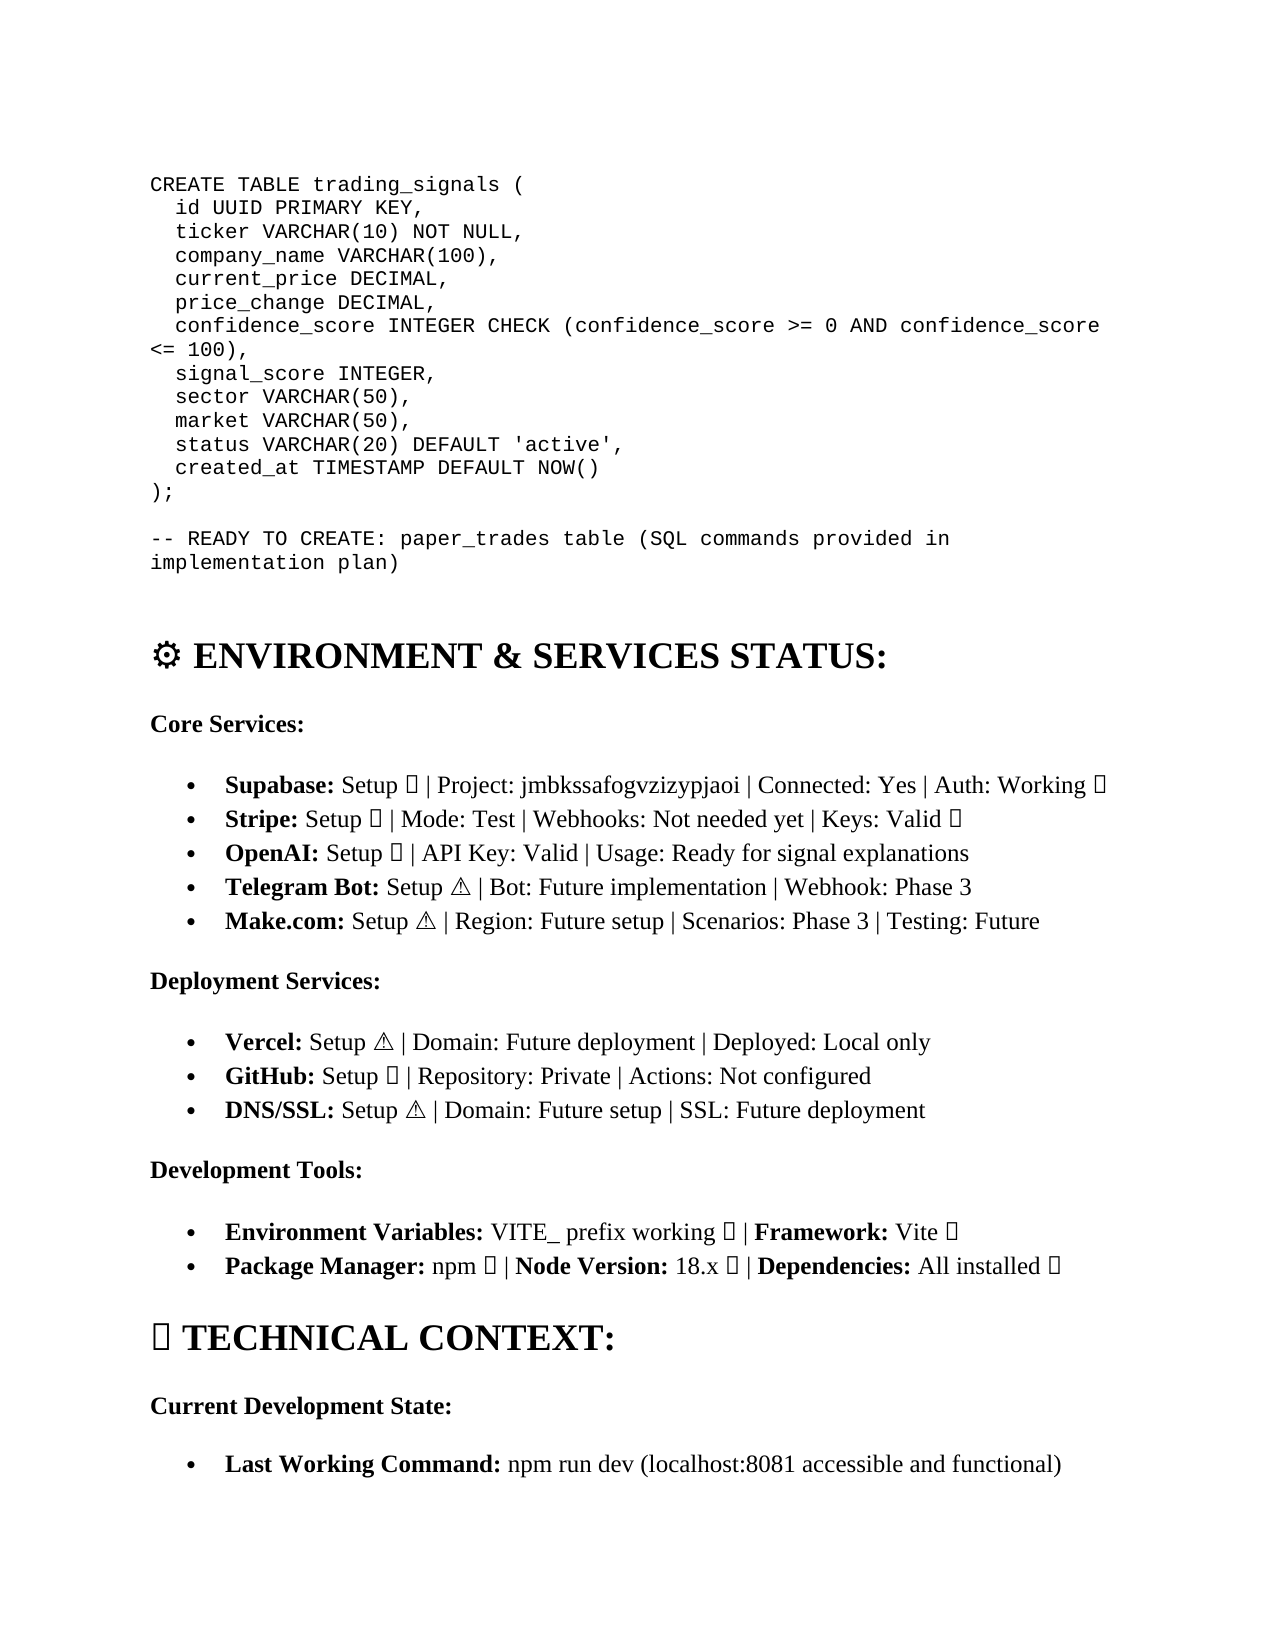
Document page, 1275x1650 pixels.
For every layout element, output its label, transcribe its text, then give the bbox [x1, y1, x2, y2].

text CREATE TABLE trading_signals ( [150, 174, 1125, 197]
text Deployment Services: [150, 966, 1125, 995]
list OpenAI: Setup ✅ | API Key: Valid | Usage: Ready for signal explanations [187, 835, 1125, 869]
list Vercel: Setup ⚠️ | Domain: Future deployment | Deployed: Local only [187, 1024, 1125, 1058]
list GitHub: Setup ✅ | Repository: Private | Actions: Not configured [187, 1058, 1125, 1092]
text Core Services: [150, 709, 1125, 737]
text ticker VARCHAR(10) NOT NULL, [150, 221, 1125, 244]
list Make.com: Setup ⚠️ | Region: Future setup | Scenarios: Phase 3 | Testing: Future [187, 903, 1125, 937]
text sector VARCHAR(50), [150, 386, 1125, 410]
text status VARCHAR(20) DEFAULT 'active', [150, 434, 1125, 457]
text price_change DECIMAL, [150, 292, 1125, 316]
text ); [150, 481, 1125, 505]
list Stripe: Setup ✅ | Mode: Test | Webhooks: Not needed yet | Keys: Valid ✅ [187, 801, 1125, 835]
list Package Manager: npm ✅ | Node Version: 18.x ✅ | Dependencies: All installed ✅ [187, 1247, 1125, 1281]
text market VARCHAR(50), [150, 410, 1125, 434]
text Current Development State: [150, 1391, 1125, 1419]
text ⚙️ ENVIRONMENT & SERVICES STATUS: [150, 628, 1125, 679]
text confidence_score INTEGER CHECK (confidence_score >= 0 AND confidence_score <= 100), [150, 316, 1125, 363]
list Supabase: Setup ✅ | Project: jmbkssafogvzizypjaoi | Connected: Yes | Auth: Working ✅ [187, 767, 1125, 801]
text 🐛 TECHNICAL CONTEXT: [150, 1311, 1125, 1362]
text current_price DECIMAL, [150, 268, 1125, 292]
text id UUID PRIMARY KEY, [150, 197, 1125, 221]
text -- READY TO CREATE: paper_trades table (SQL commands provided in implementation plan) [150, 528, 1125, 576]
text Development Tools: [150, 1155, 1125, 1184]
list DNS/SSL: Setup ⚠️ | Domain: Future setup | SSL: Future deployment [187, 1092, 1125, 1126]
text signal_score INTEGER, [150, 363, 1125, 386]
list Environment Variables: VITE_ prefix working ✅ | Framework: Vite ✅ [187, 1213, 1125, 1247]
text created_at TIMESTAMP DEFAULT NOW() [150, 457, 1125, 481]
text company_name VARCHAR(100), [150, 244, 1125, 268]
list Last Working Command: npm run dev (localhost:8081 accessible and functional) [187, 1449, 1125, 1477]
list Telegram Bot: Setup ⚠️ | Bot: Future implementation | Webhook: Phase 3 [187, 869, 1125, 903]
